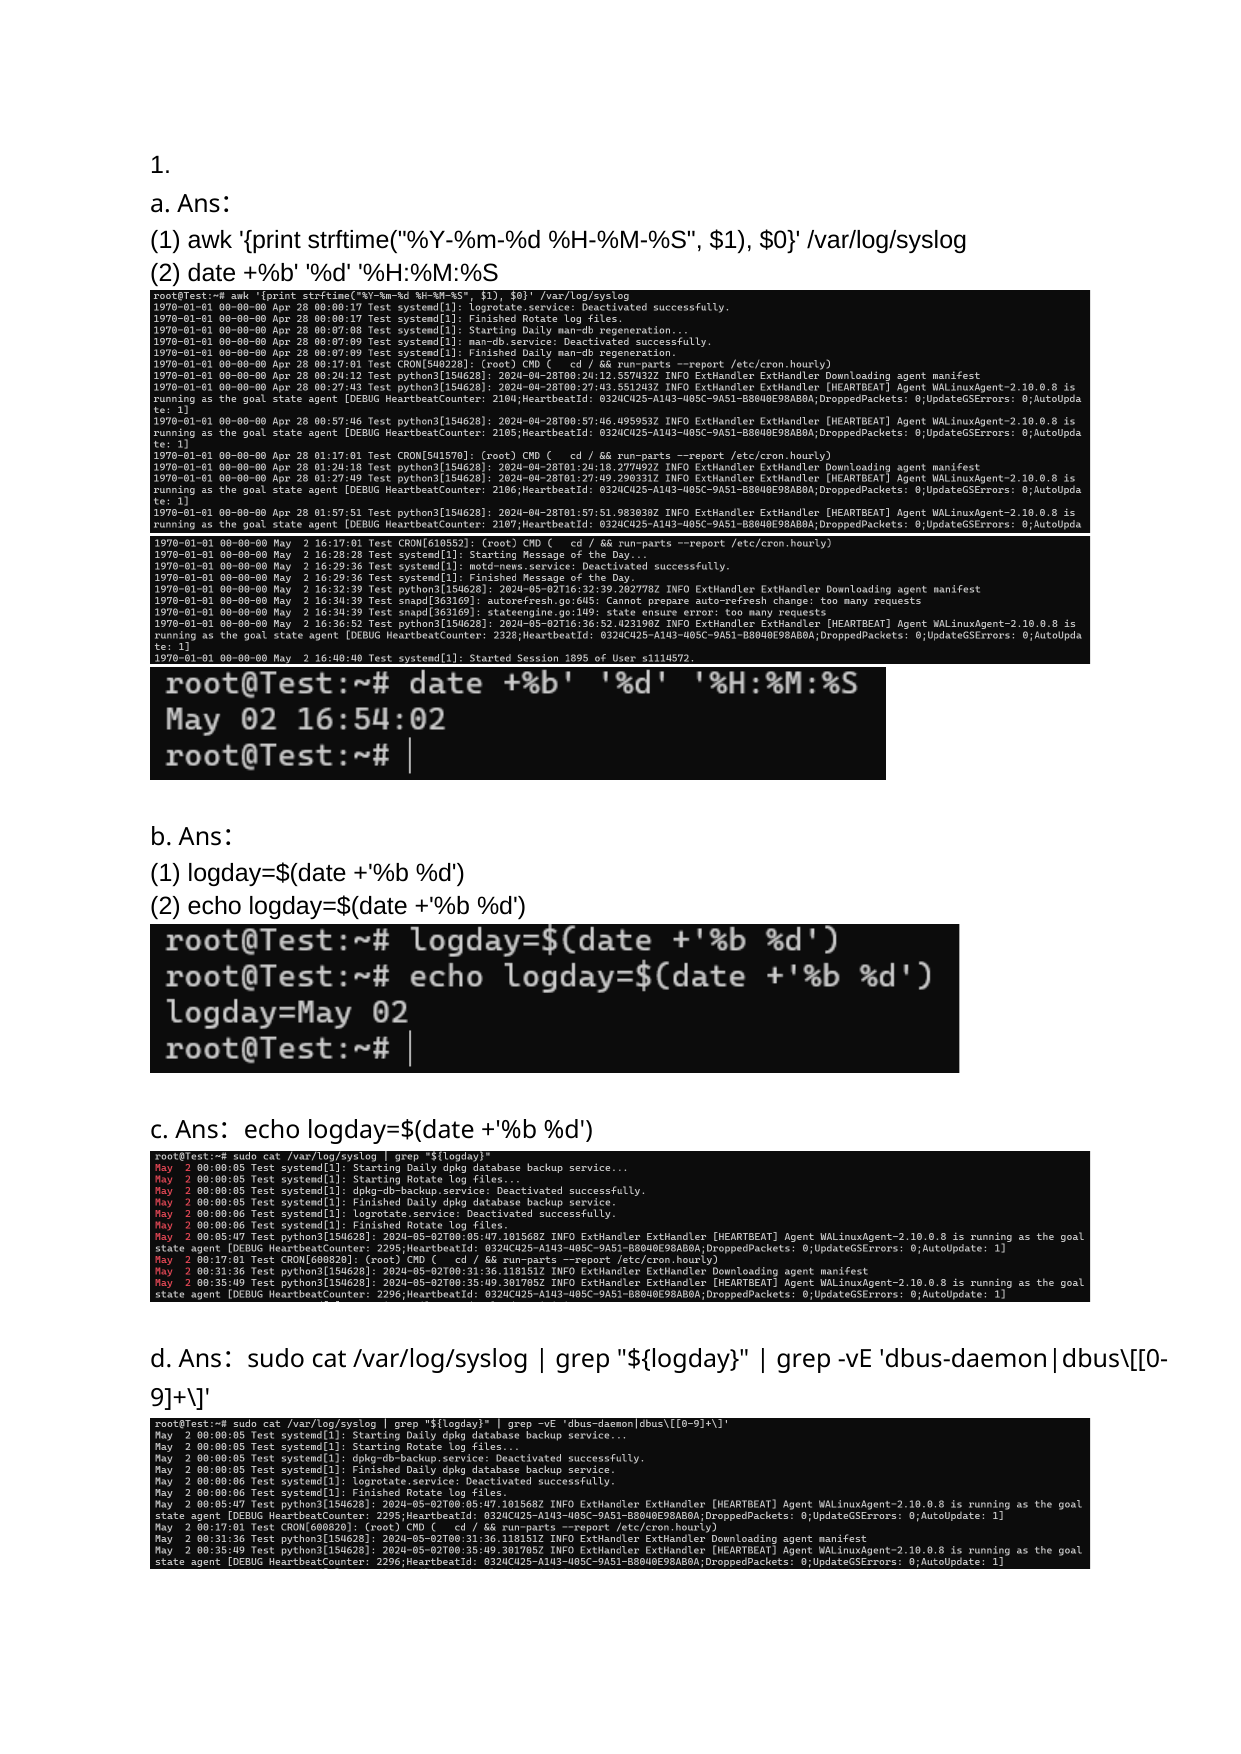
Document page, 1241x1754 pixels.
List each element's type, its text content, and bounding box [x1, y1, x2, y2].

picture [150, 290, 1091, 533]
picture [150, 1151, 1091, 1302]
text c. Ans：echo logday=$(date +'%b %d') [150, 1109, 1090, 1146]
text b. Ans： [150, 817, 1090, 853]
picture [150, 536, 1091, 664]
text 1. [150, 150, 1090, 179]
picture [150, 924, 960, 1073]
picture [150, 1418, 1091, 1569]
text a. Ans： [150, 183, 1090, 219]
text d. Ans：sudo cat /var/log/syslog | grep "${logday}" | grep -vE 'dbus-daemon|dbus\[[0-9]+\]' [150, 1338, 1227, 1413]
picture [150, 667, 886, 780]
text (1) logday=$(date +'%b %d') [150, 858, 1090, 887]
text (1) awk '{print strftime("%Y-%m-%d %H-%M-%S", $1), $0}' /var/log/syslog [150, 225, 1090, 253]
text (2) date +%b' '%d' '%H:%M:%S [150, 258, 1090, 286]
text (2) echo logday=$(date +'%b %d') [150, 891, 1090, 920]
